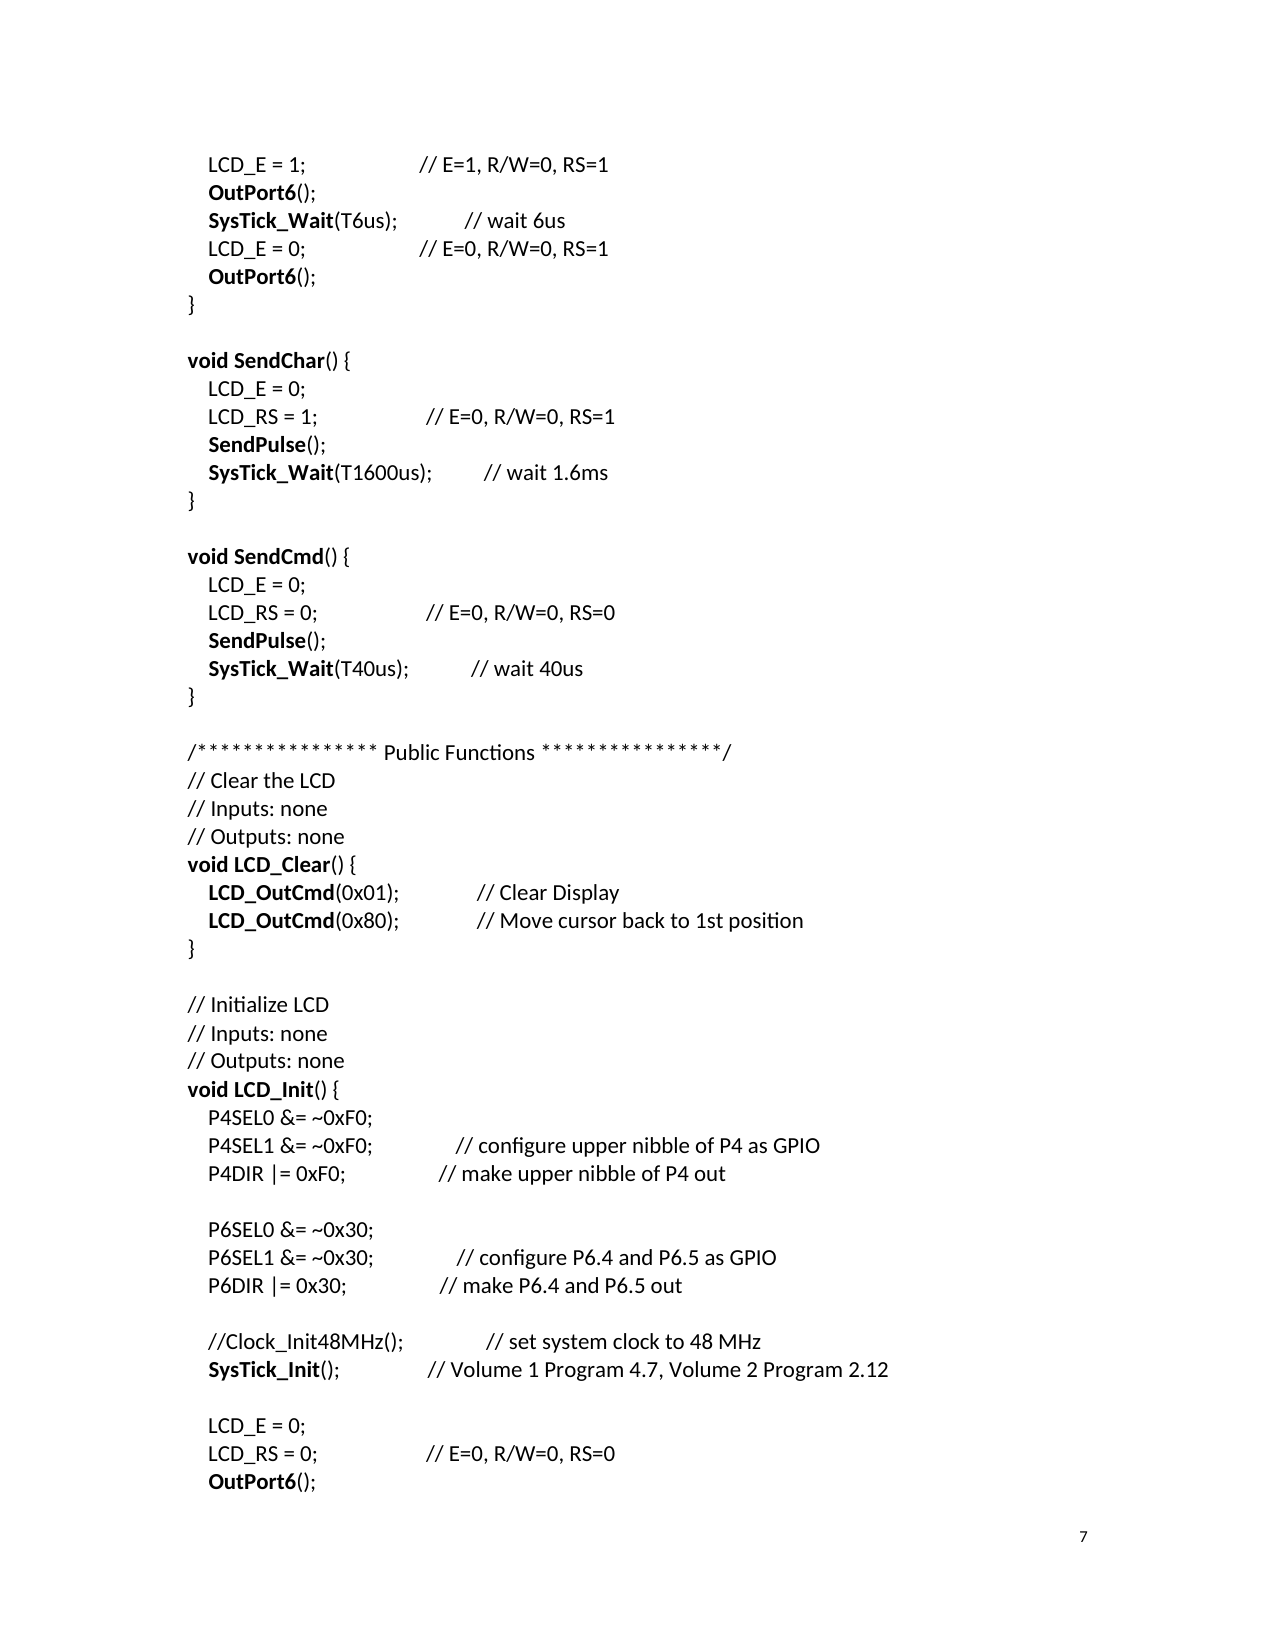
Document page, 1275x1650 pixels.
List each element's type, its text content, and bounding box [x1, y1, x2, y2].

text // Outputs: none [187, 1047, 1087, 1075]
text // Outputs: none [187, 822, 1087, 851]
text SendPulse(); [187, 430, 1087, 458]
text SysTick_Wait(T1600us); // wait 1.6ms [187, 458, 1087, 486]
text } [187, 290, 1087, 318]
text P6SEL1 &= ~0x30; // configure P6.4 and P6.5 as GPIO [187, 1243, 1087, 1271]
text OutPort6(); [187, 262, 1087, 290]
text SendPulse(); [187, 626, 1087, 654]
text // Initialize LCD [187, 991, 1087, 1019]
text P4DIR |= 0xF0; // make upper nibble of P4 out [187, 1159, 1087, 1187]
text LCD_E = 0; [187, 374, 1087, 402]
text } [187, 934, 1087, 963]
text } [187, 486, 1087, 514]
text SysTick_Wait(T40us); // wait 40us [187, 654, 1087, 682]
text LCD_RS = 0; // E=0, R/W=0, RS=0 [187, 598, 1087, 626]
text /**************** Public Functions ****************/ [187, 738, 1087, 766]
text LCD_E = 0; [187, 1411, 1087, 1439]
text LCD_RS = 0; // E=0, R/W=0, RS=0 [187, 1439, 1087, 1467]
text SysTick_Init(); // Volume 1 Program 4.7, Volume 2 Program 2.12 [187, 1355, 1087, 1383]
text LCD_E = 1; // E=1, R/W=0, RS=1 [187, 150, 1087, 178]
text // Clear the LCD [187, 766, 1087, 794]
text // Inputs: none [187, 794, 1087, 822]
text OutPort6(); [187, 1467, 1087, 1495]
text LCD_OutCmd(0x80); // Move cursor back to 1st position [187, 907, 1087, 934]
text void LCD_Clear() { [187, 851, 1087, 878]
text void LCD_Init() { [187, 1075, 1087, 1103]
text } [187, 682, 1087, 710]
text void SendCmd() { [187, 542, 1087, 570]
text // Inputs: none [187, 1019, 1087, 1047]
text P6DIR |= 0x30; // make P6.4 and P6.5 out [187, 1271, 1087, 1299]
text SysTick_Wait(T6us); // wait 6us [187, 206, 1087, 234]
text void SendChar() { [187, 346, 1087, 374]
text //Clock_Init48MHz(); // set system clock to 48 MHz [187, 1327, 1087, 1355]
text P6SEL0 &= ~0x30; [187, 1215, 1087, 1243]
text LCD_OutCmd(0x01); // Clear Display [187, 878, 1087, 907]
text LCD_RS = 1; // E=0, R/W=0, RS=1 [187, 402, 1087, 430]
text P4SEL1 &= ~0xF0; // configure upper nibble of P4 as GPIO [187, 1131, 1087, 1159]
text LCD_E = 0; [187, 570, 1087, 598]
text OutPort6(); [187, 178, 1087, 206]
text LCD_E = 0; // E=0, R/W=0, RS=1 [187, 234, 1087, 262]
text P4SEL0 &= ~0xF0; [187, 1103, 1087, 1131]
